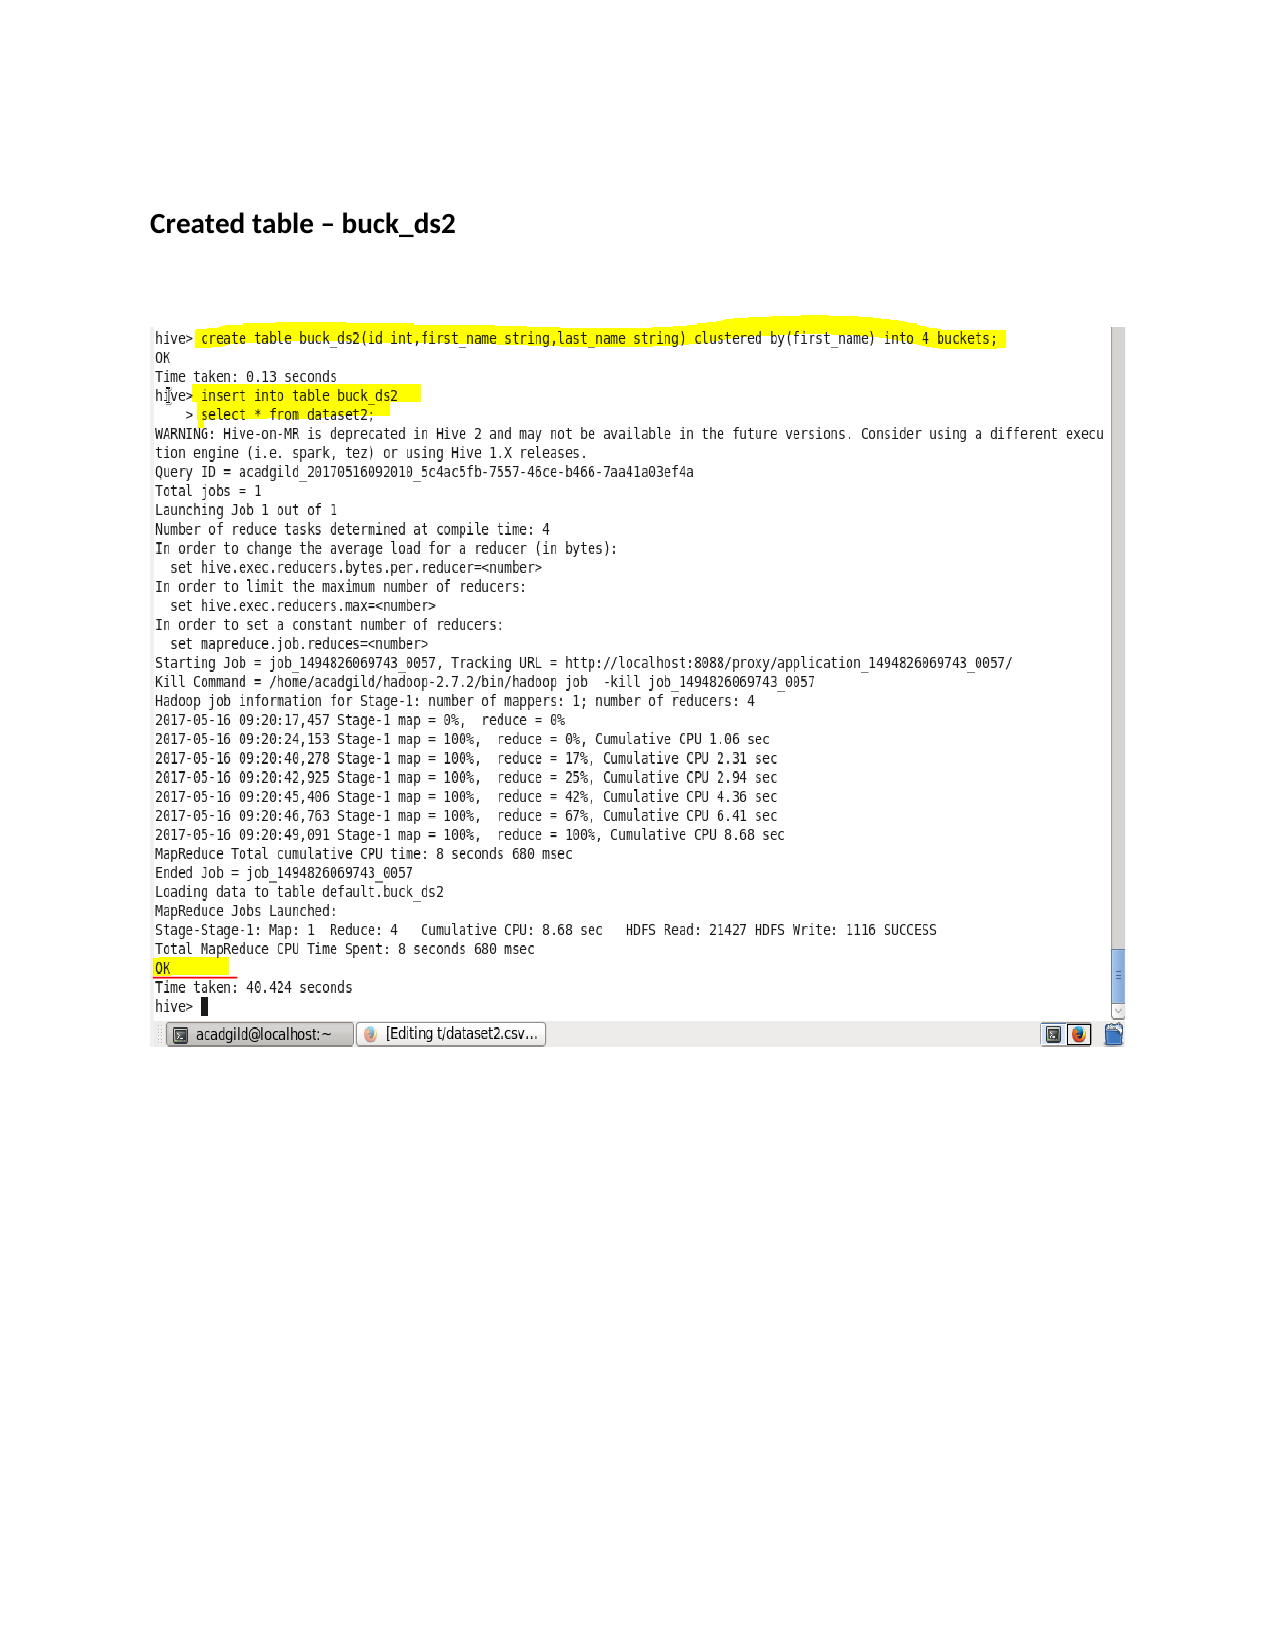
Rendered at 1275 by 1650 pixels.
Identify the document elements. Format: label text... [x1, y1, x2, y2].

text Created table – buck_ds2 [150, 205, 1125, 241]
picture [150, 315, 1125, 1047]
